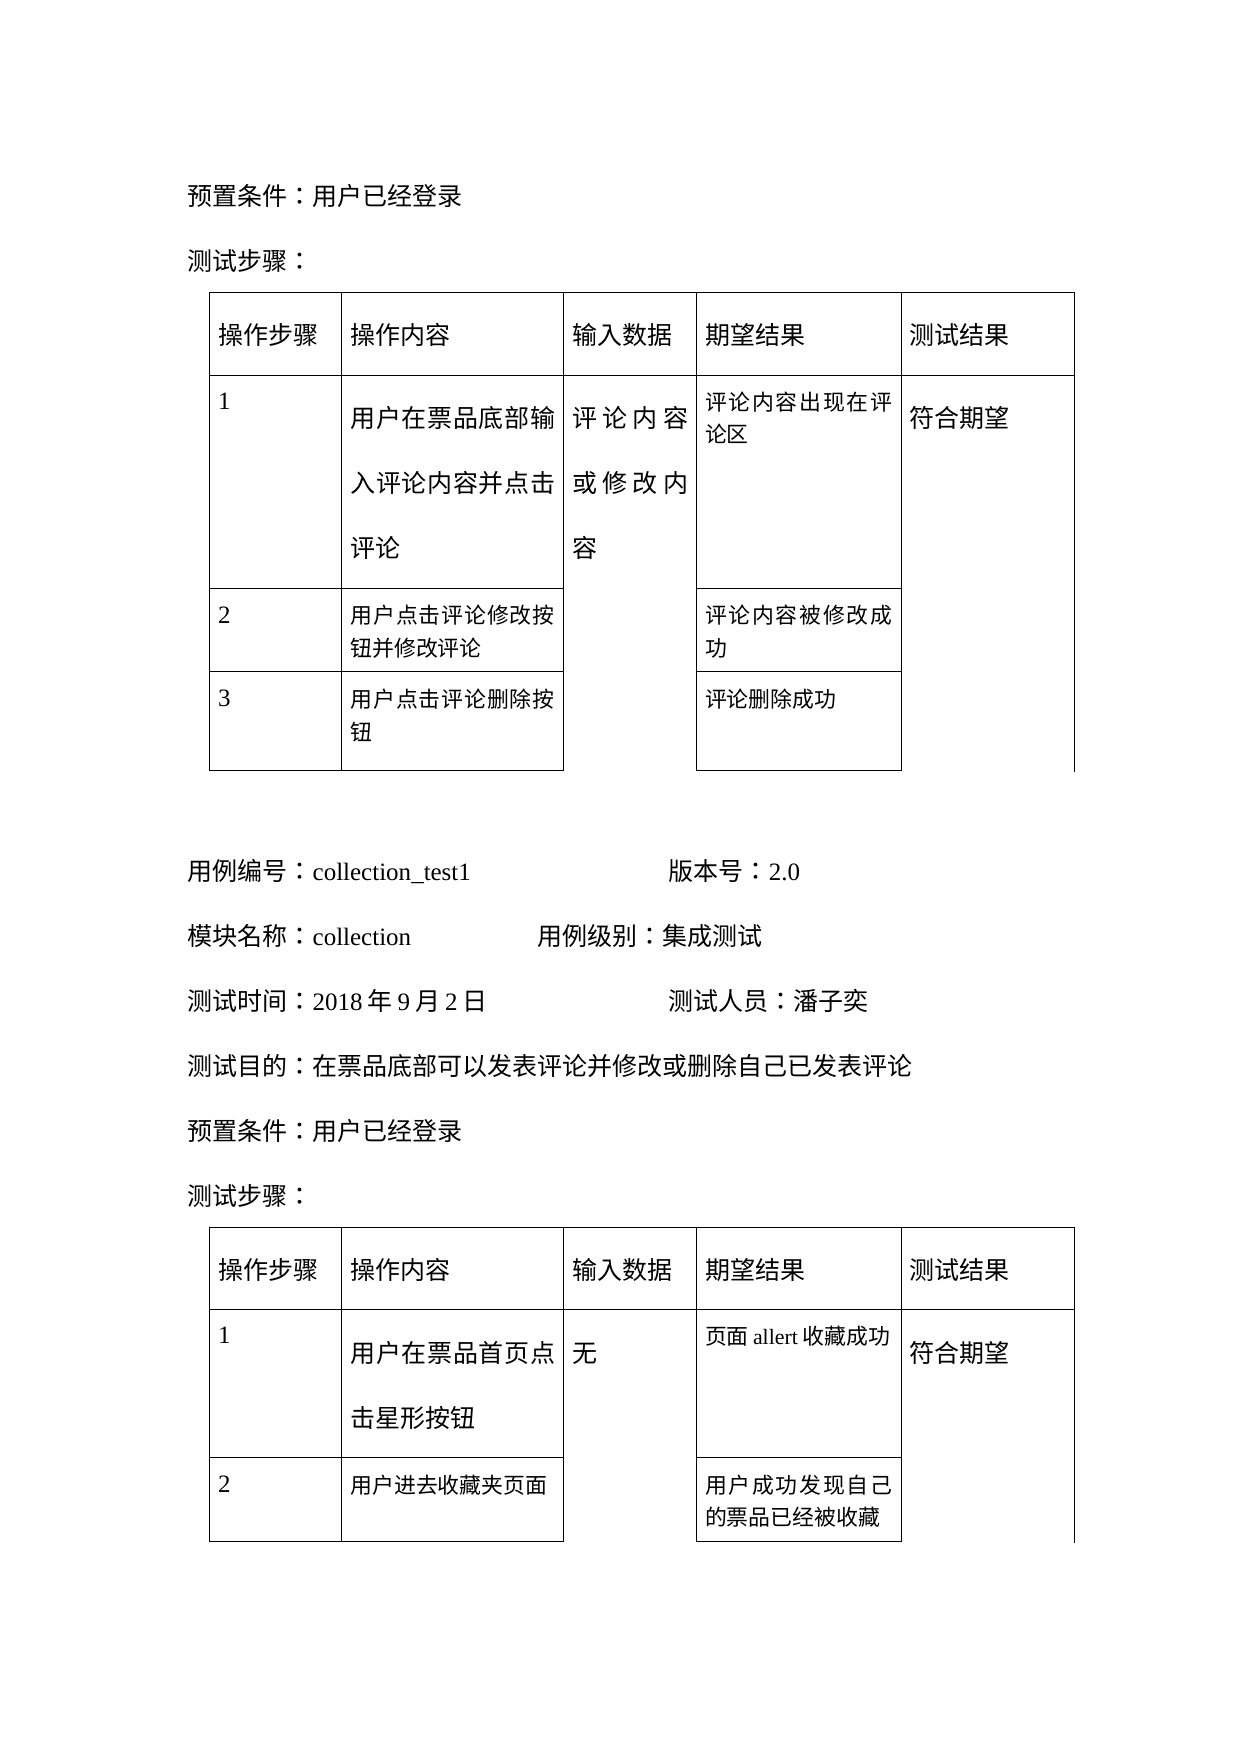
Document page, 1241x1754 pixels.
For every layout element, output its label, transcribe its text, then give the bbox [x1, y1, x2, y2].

table_header 期望结果 [697, 293, 901, 375]
table_cell 无 [564, 1310, 696, 1541]
table_cell 用户成功发现自己的票品已经被收藏 [697, 1458, 901, 1541]
table_cell 页面allert收藏成功 [697, 1310, 901, 1457]
table_cell 符合期望 [902, 1310, 1074, 1541]
table_cell 评论内容出现在评论区 [697, 376, 901, 587]
table_cell 符合期望 [902, 376, 1074, 769]
table_cell 用户在票品底部输入评论内容并点击评论 [342, 376, 563, 587]
table_cell 评论删除成功 [697, 672, 901, 769]
table_cell 用户进去收藏夹页面 [342, 1458, 563, 1541]
table_cell 用户点击评论删除按钮 [342, 672, 563, 769]
text 预置条件：用户已经登录 [187, 162, 1053, 227]
table_header 测试结果 [902, 293, 1074, 375]
table_header 期望结果 [697, 1228, 901, 1309]
table_header 操作步骤 [210, 293, 341, 375]
table_cell 用户在票品首页点击星形按钮 [342, 1310, 563, 1457]
table_header 操作步骤 [210, 1228, 341, 1309]
table_header 输入数据 [564, 293, 696, 375]
text 测试步骤： [187, 227, 1053, 292]
text 测试步骤： [187, 1162, 1053, 1227]
table_cell 1 [210, 1310, 341, 1457]
table_header 测试结果 [902, 1228, 1074, 1309]
table_cell 3 [210, 672, 341, 769]
table_cell 评论内容被修改成功 [697, 589, 901, 671]
table_header 输入数据 [564, 1228, 696, 1309]
text 测试目的：在票品底部可以发表评论并修改或删除自己已发表评论 [187, 1032, 1053, 1097]
text 用例编号：collection_test1 版本号：2.0 [187, 837, 1053, 902]
text 模块名称：collection 用例级别：集成测试 [187, 902, 1053, 967]
table_cell 用户点击评论修改按钮并修改评论 [342, 589, 563, 671]
table_cell 2 [210, 1458, 341, 1541]
text 测试时间：2018年9月2日 测试人员：潘子奕 [187, 967, 1053, 1032]
table_cell 1 [210, 376, 341, 587]
table_header 操作内容 [342, 293, 563, 375]
table_cell 评论内容或修改内容 [564, 376, 696, 769]
table_cell 2 [210, 589, 341, 671]
table_header 操作内容 [342, 1228, 563, 1309]
text 预置条件：用户已经登录 [187, 1097, 1053, 1162]
